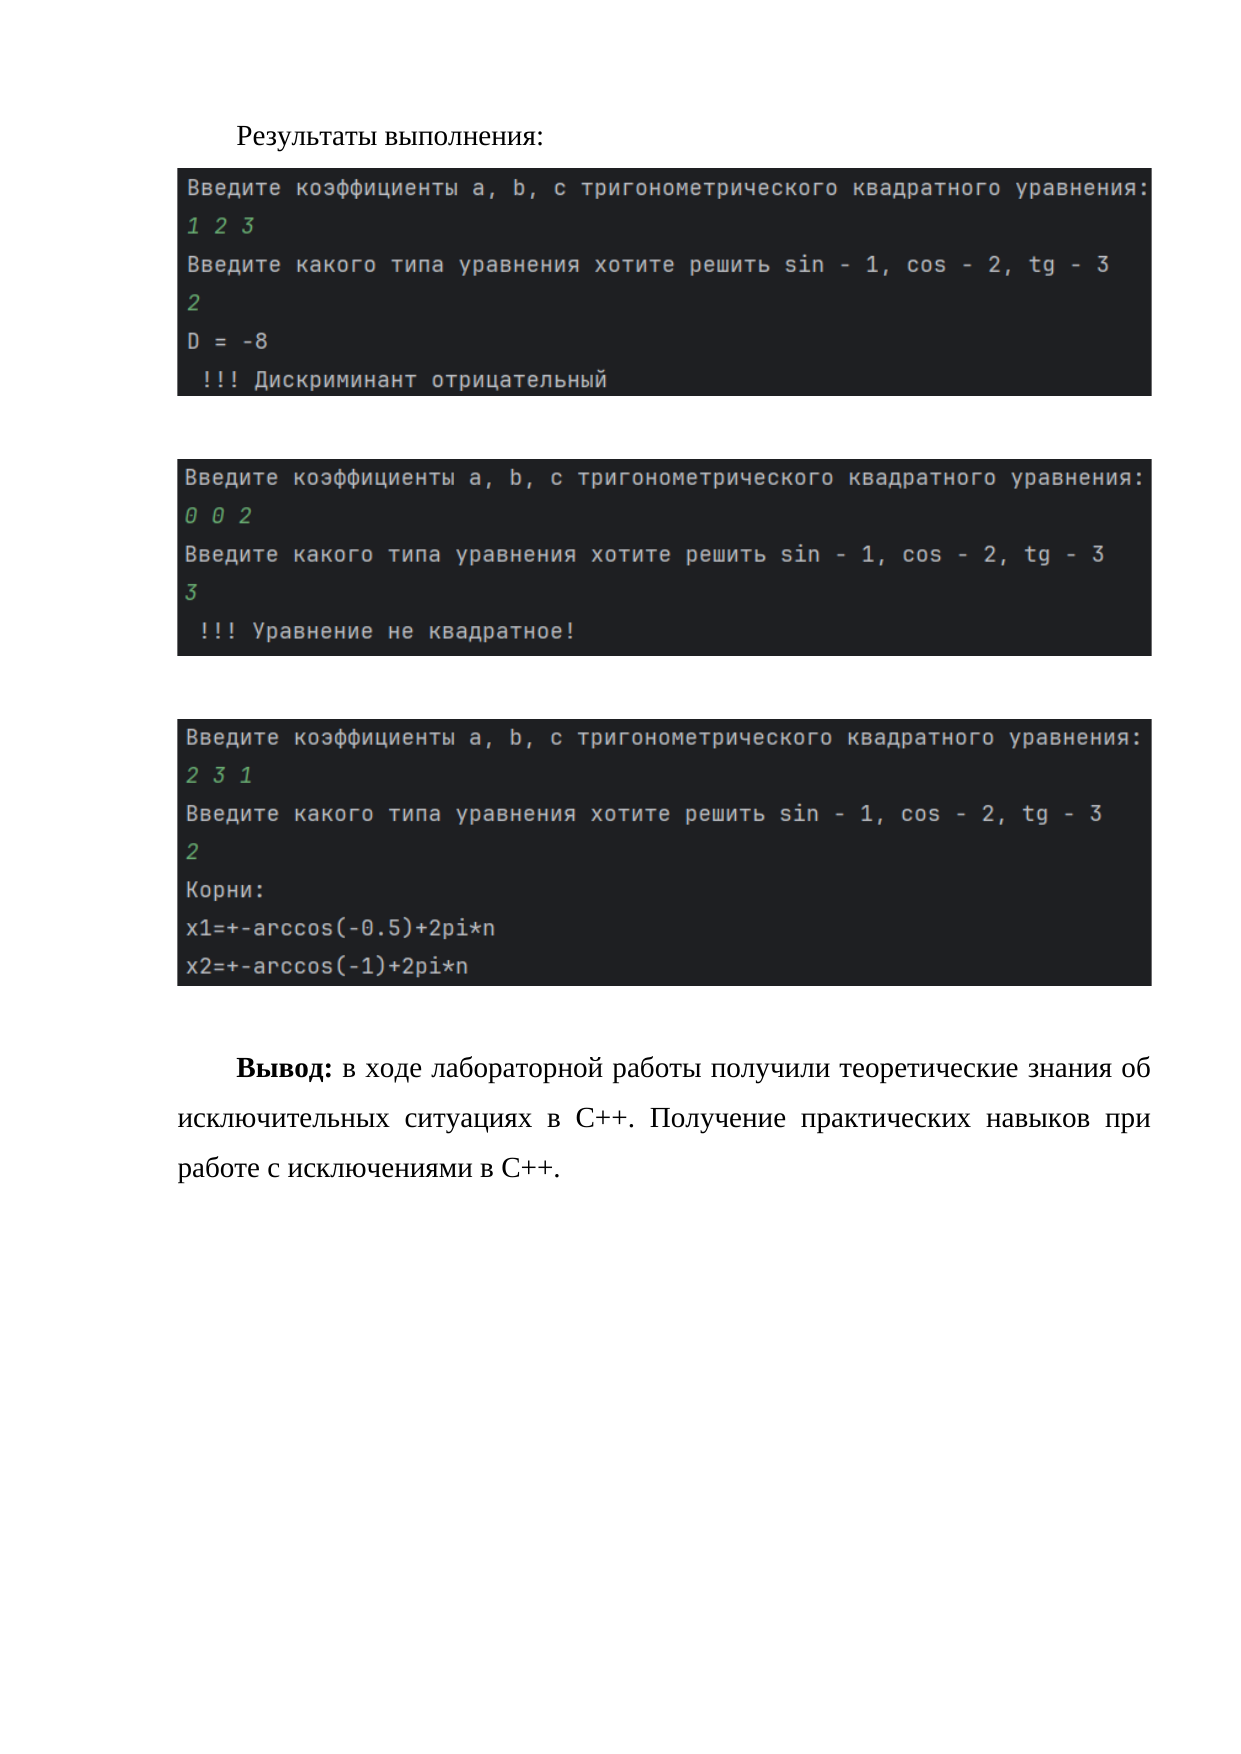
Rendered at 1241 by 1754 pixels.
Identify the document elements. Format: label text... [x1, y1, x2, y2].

picture [177, 719, 1152, 986]
picture [177, 168, 1152, 396]
text Вывод: в ходе лабораторной работы получили теоретические знания об исключительных ситуациях в С++. Получение практических навыков при работе с исключениями в С++. [177, 1050, 1152, 1184]
text Результаты выполнения: [177, 118, 1152, 152]
picture [177, 459, 1152, 656]
